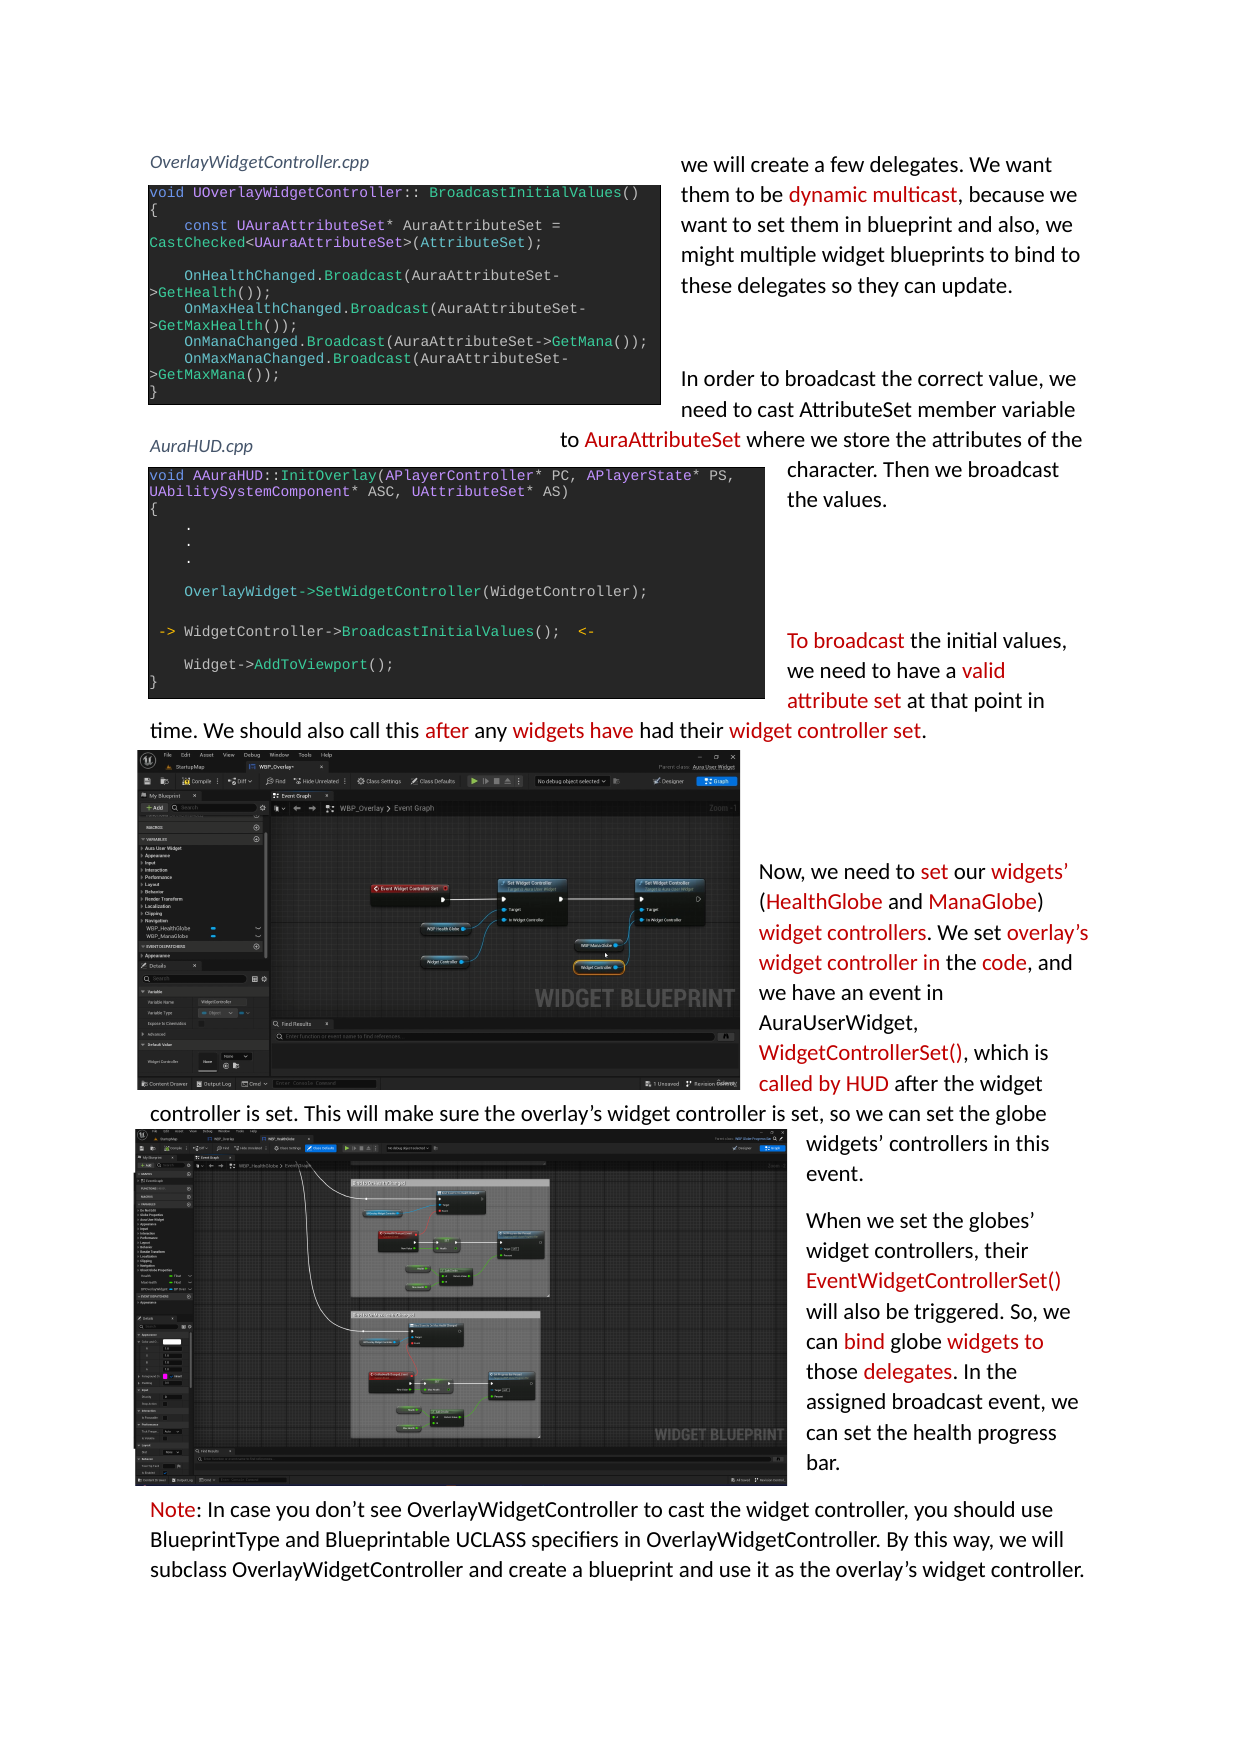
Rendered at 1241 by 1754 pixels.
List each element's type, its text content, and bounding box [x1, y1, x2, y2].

picture [137, 750, 741, 1090]
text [150, 1495, 1090, 1583]
text Now, we need to set our widgets’ (HealthGlobe and ManaGlobe) widget controllers. We set overlay’s widget controller in the code, and we have an event in AuraUserWidget, WidgetControllerSet(), which is called by HUD after the widget controller is set. This will make sure the overlay’s widget controller is set, so we can set the globe widgets’ controllers in this event. [150, 857, 1090, 1187]
text When we set the globes’ widget controllers, their EventWidgetControllerSet() will also be triggered. So, we can bind globe widgets to those delegates. In the assigned broadcast event, we can set the health progress bar. [788, 1206, 1090, 1476]
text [150, 150, 1090, 299]
picture [133, 1129, 788, 1486]
text To broadcast the initial values, we need to have a valid attribute set at that point in time. We should also call this after any widgets have had their widget controller set. [150, 626, 1090, 745]
text In order to broadcast the correct value, we need to cast AttributeSet member variable to AuraAttributeSet where we store the attributes of the character. Then we broadcast the values. [150, 364, 1090, 513]
